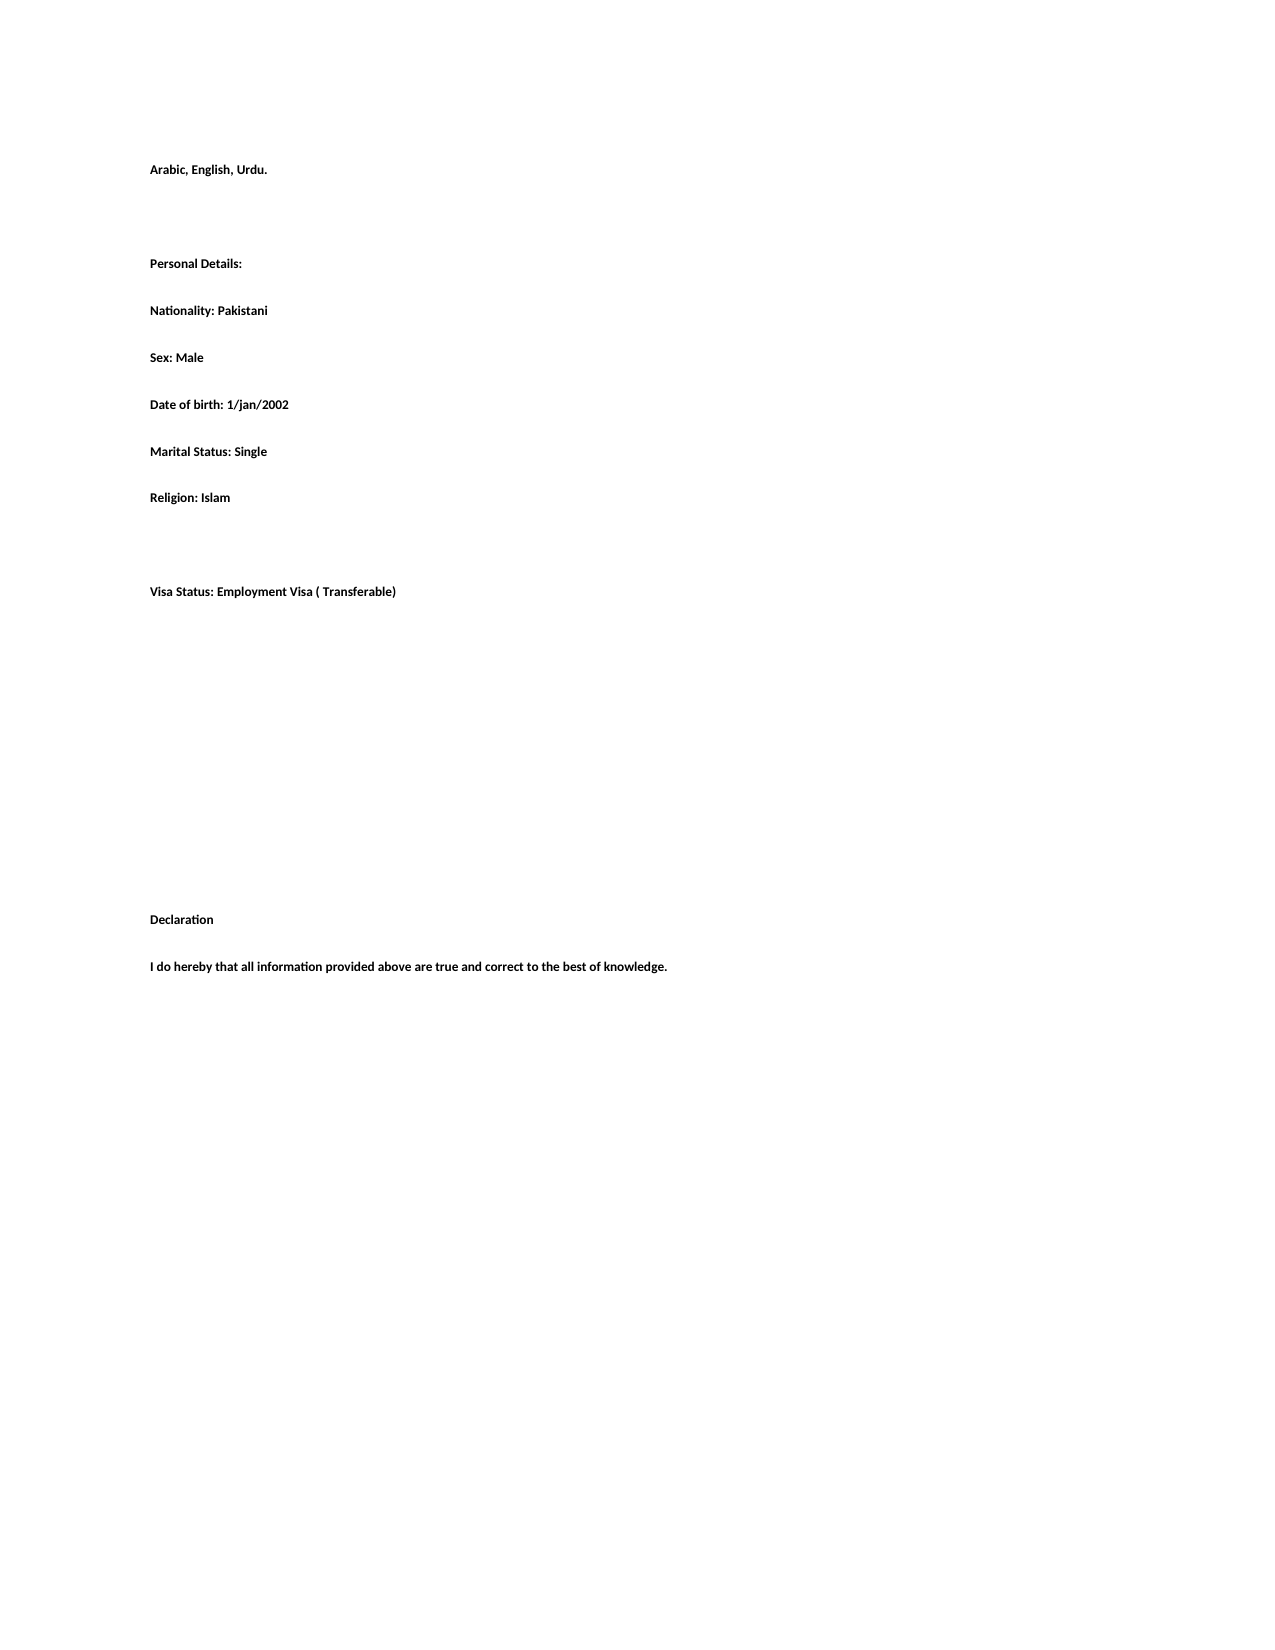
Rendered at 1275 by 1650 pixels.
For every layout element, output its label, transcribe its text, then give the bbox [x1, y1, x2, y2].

text Marital Status: Single [150, 431, 1125, 459]
text Religion: Islam [150, 478, 1125, 506]
text Date of birth: 1/jan/2002 [150, 384, 1125, 412]
text Nationality: Pakistani [150, 291, 1125, 319]
text Personal Details: [150, 244, 1125, 272]
text Sex: Male [150, 337, 1125, 366]
text Arabic, English, Urdu. [150, 150, 1125, 178]
text I do hereby that all information provided above are true and correct to the best of knowledge. [150, 947, 1125, 975]
text Declaration [150, 900, 1125, 928]
text Visa Status: Employment Visa ( Transferable) [150, 572, 1125, 600]
